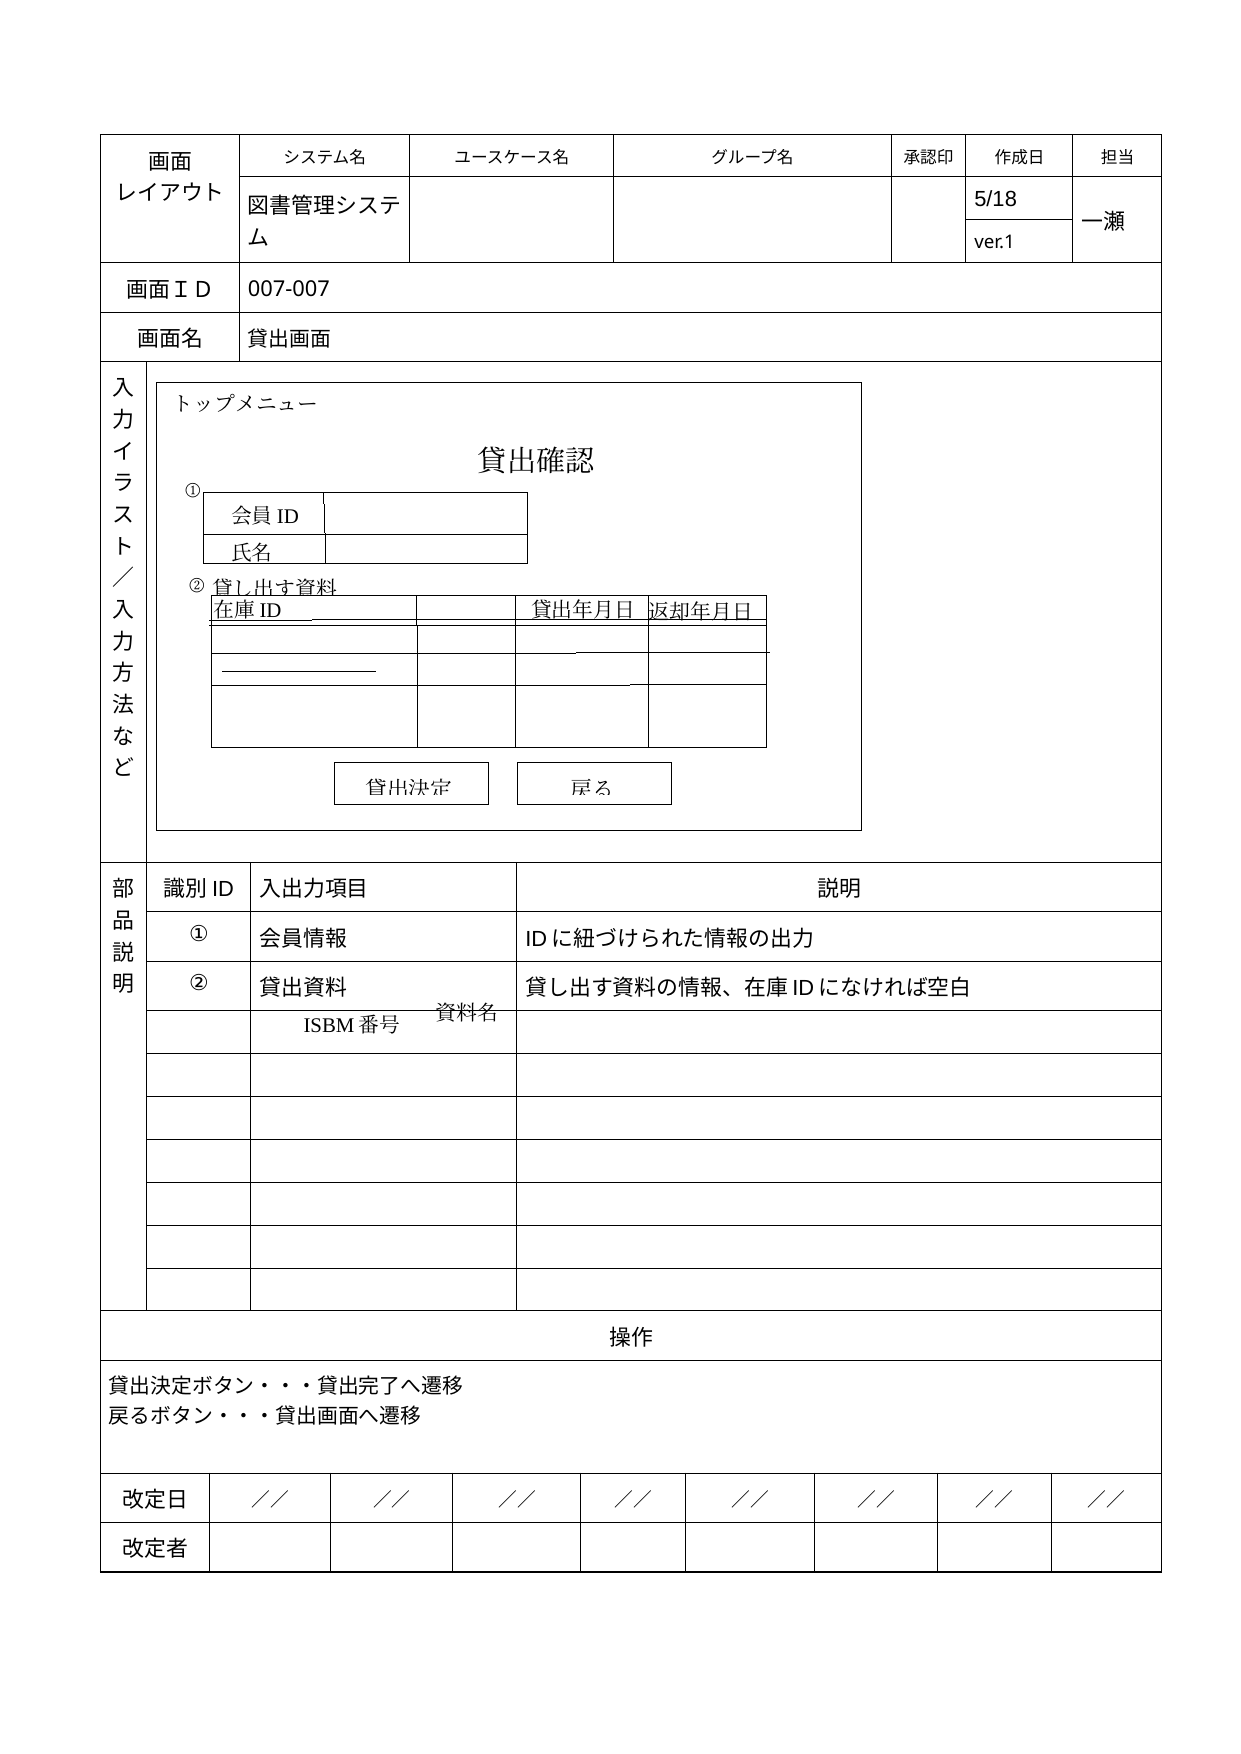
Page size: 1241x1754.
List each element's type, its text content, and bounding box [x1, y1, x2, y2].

table_header システム名 [240, 135, 409, 176]
table_cell [210, 1523, 330, 1571]
table_cell [517, 1011, 1161, 1053]
table_cell 識別ID [147, 863, 250, 911]
table_cell [331, 1523, 452, 1571]
table_header 作成日 [966, 135, 1072, 176]
table_cell ／／ [1052, 1474, 1161, 1522]
table_cell [517, 1140, 1161, 1182]
table_cell 画面ＩＤ [101, 263, 239, 312]
table_cell [938, 1523, 1051, 1571]
table_cell [517, 1226, 1161, 1267]
table_cell 図書管理システム [240, 177, 409, 262]
table_cell [815, 1523, 937, 1571]
table_cell 貸し出す資料の情報、在庫IDになければ空白 [517, 962, 1161, 1010]
table_cell [251, 1183, 516, 1224]
table_cell ① [147, 912, 250, 961]
table_cell 改定者 [101, 1523, 209, 1571]
table_header 担当 [1073, 135, 1161, 176]
table_cell [147, 1183, 250, 1224]
table_cell [517, 1183, 1161, 1224]
table_cell ／／ [581, 1474, 685, 1522]
table_cell ／／ [453, 1474, 580, 1522]
table_cell 一瀬 [1073, 177, 1161, 262]
table_cell ／／ [331, 1474, 452, 1522]
table_cell IDに紐づけられた情報の出力 [517, 912, 1161, 961]
table_cell [147, 1097, 250, 1139]
table_cell [453, 1523, 580, 1571]
table_cell 部品説明 [101, 863, 146, 1310]
table_cell 貸出決定ボタン・・・貸出完了へ遷移 戻るボタン・・・貸出画面へ遷移 [101, 1361, 1161, 1473]
table_cell [251, 1140, 516, 1182]
table_cell 入出力項目 [251, 863, 516, 911]
table_cell ② [147, 962, 250, 1010]
table_cell [517, 1269, 1161, 1310]
table_cell [147, 1140, 250, 1182]
table_cell [1052, 1523, 1161, 1571]
table_cell [251, 1226, 516, 1267]
table_header ユースケース名 [410, 135, 613, 176]
table_cell [410, 177, 613, 262]
table_cell [147, 1011, 250, 1053]
table_cell 改定日 [101, 1474, 209, 1522]
table_cell 説明 [517, 863, 1161, 911]
table_cell ver.1 [966, 220, 1072, 262]
table_cell [147, 1269, 250, 1310]
table_header 承認印 [892, 135, 965, 176]
table_cell 画面名 [101, 313, 239, 361]
table_cell [251, 1097, 516, 1139]
table_header 画面 レイアウト [101, 135, 239, 262]
table_cell [892, 177, 965, 262]
table_cell [147, 1054, 250, 1096]
table_cell [251, 1011, 516, 1053]
table_cell ／／ [938, 1474, 1051, 1522]
table_cell 操作 [101, 1311, 1161, 1360]
table_cell [251, 1054, 516, 1096]
table_cell 入力イラスト／入力方法など [101, 362, 146, 862]
table_cell [251, 1269, 516, 1310]
table_cell ／／ [686, 1474, 814, 1522]
table_cell 5/18 [966, 177, 1072, 219]
table_cell 007-007 [240, 263, 1161, 312]
table_cell [581, 1523, 685, 1571]
table_cell [147, 1226, 250, 1267]
table_cell 貸出資料 [251, 962, 516, 1010]
table_cell [614, 177, 891, 262]
table_cell [686, 1523, 814, 1571]
table_header グループ名 [614, 135, 891, 176]
table_cell [517, 1097, 1161, 1139]
table_cell ／／ [815, 1474, 937, 1522]
table_cell ／／ [210, 1474, 330, 1522]
table_cell [517, 1054, 1161, 1096]
table_cell 会員情報 [251, 912, 516, 961]
table_cell 貸出画面 [240, 313, 1161, 361]
table_cell [147, 362, 1161, 862]
